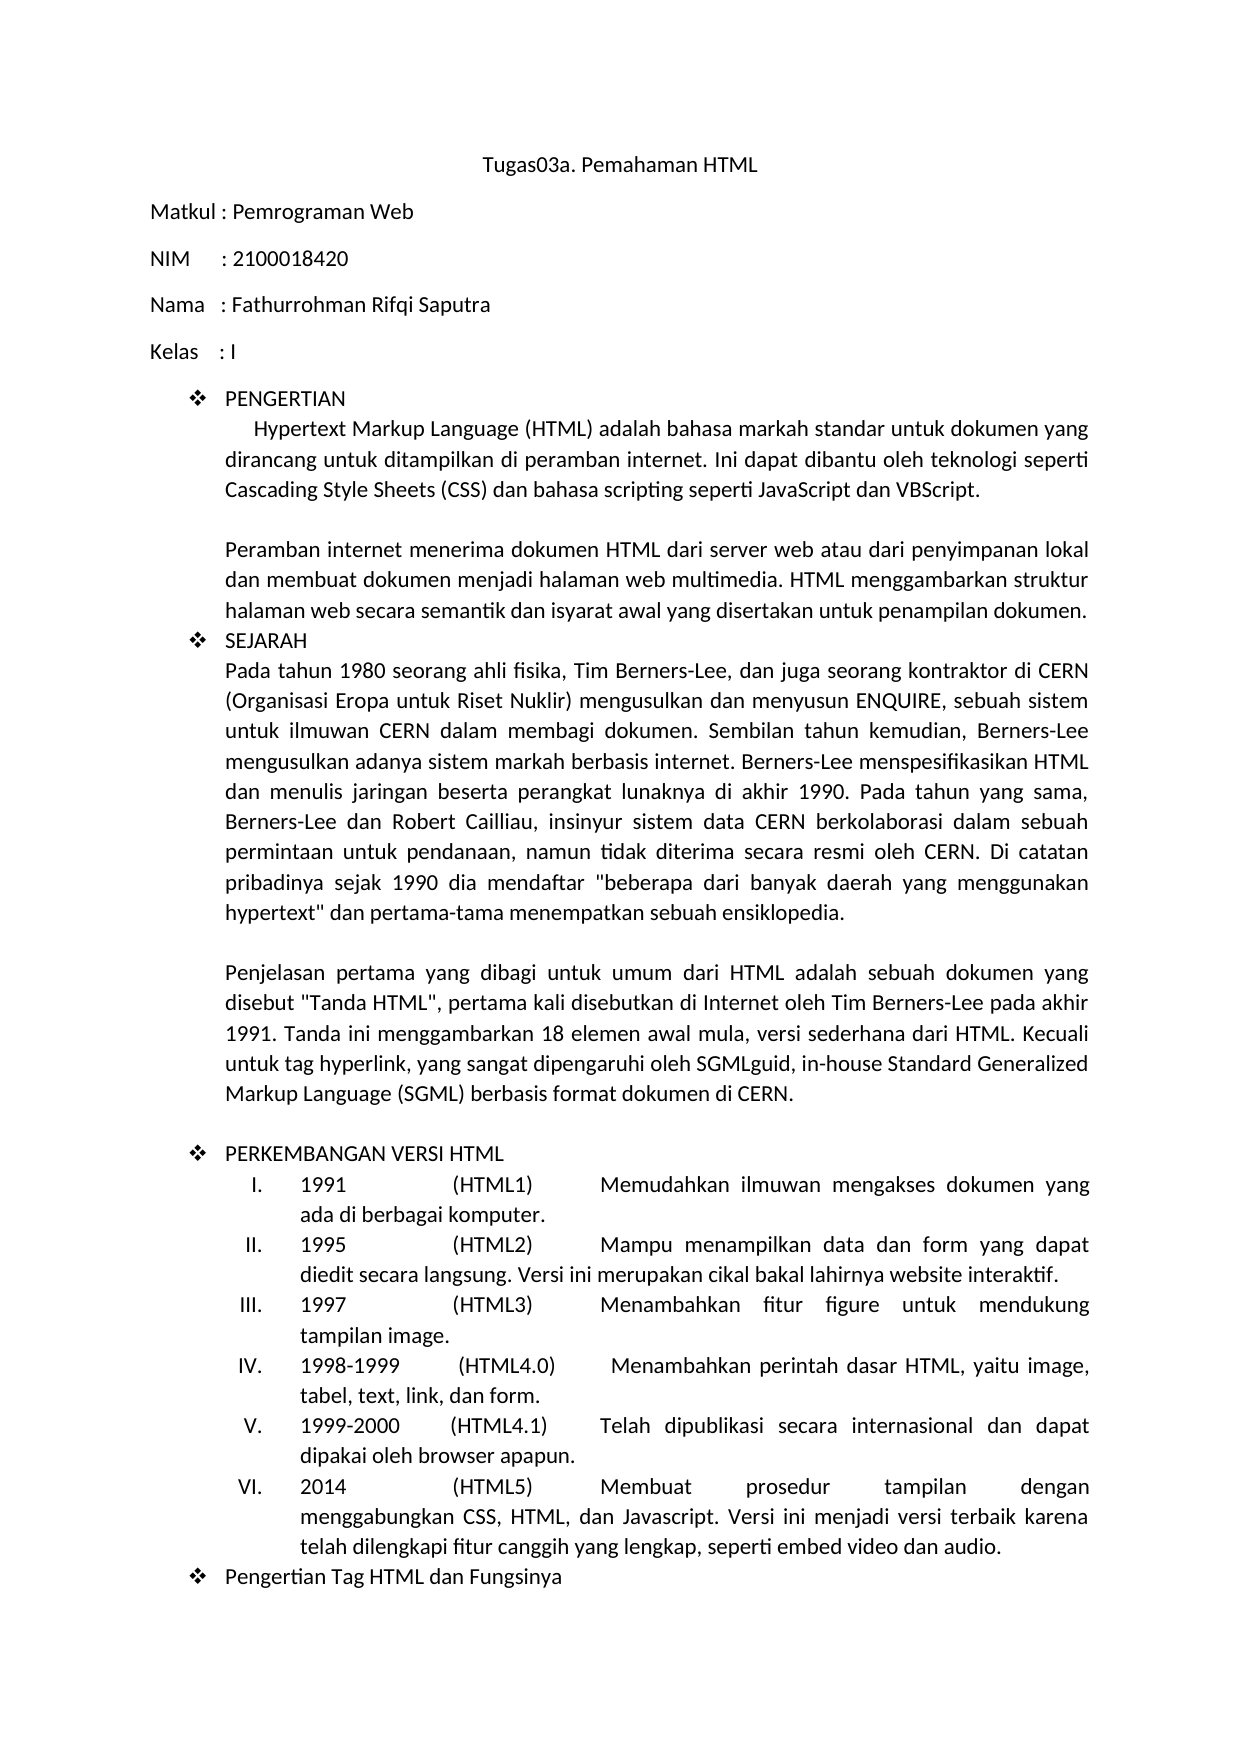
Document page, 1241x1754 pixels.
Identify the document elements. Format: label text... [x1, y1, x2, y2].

list Hypertext Markup Language (HTML) adalah bahasa markah standar untuk dokumen yang dirancang untuk ditampilkan di peramban internet. Ini dapat dibantu oleh teknologi seperti Cascading Style Sheets (CSS) dan bahasa scripting seperti JavaScript dan VBScript. [225, 414, 1090, 503]
text Matkul : Pemrograman Web [150, 197, 1090, 225]
list Pengertian Tag HTML dan Fungsinya [187, 1562, 1090, 1591]
list SEJARAH [187, 626, 1090, 654]
list Peramban internet menerima dokumen HTML dari server web atau dari penyimpanan lokal dan membuat dokumen menjadi halaman web multimedia. HTML menggambarkan struktur halaman web secara semantik dan isyarat awal yang disertakan untuk penampilan dokumen. [225, 535, 1090, 624]
list 1991 (HTML1) Memudahkan ilmuwan mengakses dokumen yang ada di berbagai komputer. [262, 1170, 1090, 1228]
list 1998-1999 (HTML4.0) Menambahkan perintah dasar HTML, yaitu image, tabel, text, link, dan form. [262, 1351, 1090, 1409]
list 1997 (HTML3) Menambahkan fitur figure untuk mendukung tampilan image. [262, 1291, 1090, 1349]
text Kelas : I [150, 337, 1090, 366]
text Nama : Fathurrohman Rifqi Saputra [150, 291, 1090, 319]
list 1995 (HTML2) Mampu menampilkan data dan form yang dapat diedit secara langsung. Versi ini merupakan cikal bakal lahirnya website interaktif. [262, 1230, 1090, 1288]
list Pada tahun 1980 seorang ahli fisika, Tim Berners-Lee, dan juga seorang kontraktor di CERN (Organisasi Eropa untuk Riset Nuklir) mengusulkan dan menyusun ENQUIRE, sebuah sistem untuk ilmuwan CERN dalam membagi dokumen. Sembilan tahun kemudian, Berners-Lee mengusulkan adanya sistem markah berbasis internet. Berners-Lee menspesifikasikan HTML dan menulis jaringan beserta perangkat lunaknya di akhir 1990. Pada tahun yang sama, Berners-Lee dan Robert Cailliau, insinyur sistem data CERN berkolaborasi dalam sebuah permintaan untuk pendanaan, namun tidak diterima secara resmi oleh CERN. Di catatan pribadinya sejak 1990 dia mendaftar "beberapa dari banyak daerah yang menggunakan hypertext" dan pertama-tama menempatkan sebuah ensiklopedia. [225, 656, 1090, 926]
list PENGERTIAN [187, 384, 1090, 412]
list 1999-2000 (HTML4.1) Telah dipublikasi secara internasional dan dapat dipakai oleh browser apapun. [262, 1411, 1090, 1470]
list Penjelasan pertama yang dibagi untuk umum dari HTML adalah sebuah dokumen yang disebut "Tanda HTML", pertama kali disebutkan di Internet oleh Tim Berners-Lee pada akhir 1991. Tanda ini menggambarkan 18 elemen awal mula, versi sederhana dari HTML. Kecuali untuk tag hyperlink, yang sangat dipengaruhi oleh SGMLguid, in-house Standard Generalized Markup Language (SGML) berbasis format dokumen di CERN. [225, 958, 1090, 1107]
text NIM : 2100018420 [150, 244, 1090, 272]
list 2014 (HTML5) Membuat prosedur tampilan dengan menggabungkan CSS, HTML, dan Javascript. Versi ini menjadi versi terbaik karena telah dilengkapi fitur canggih yang lengkap, seperti embed video dan audio. [262, 1472, 1090, 1560]
text Tugas03a. Pemahaman HTML [150, 150, 1090, 178]
list PERKEMBANGAN VERSI HTML [187, 1139, 1090, 1168]
